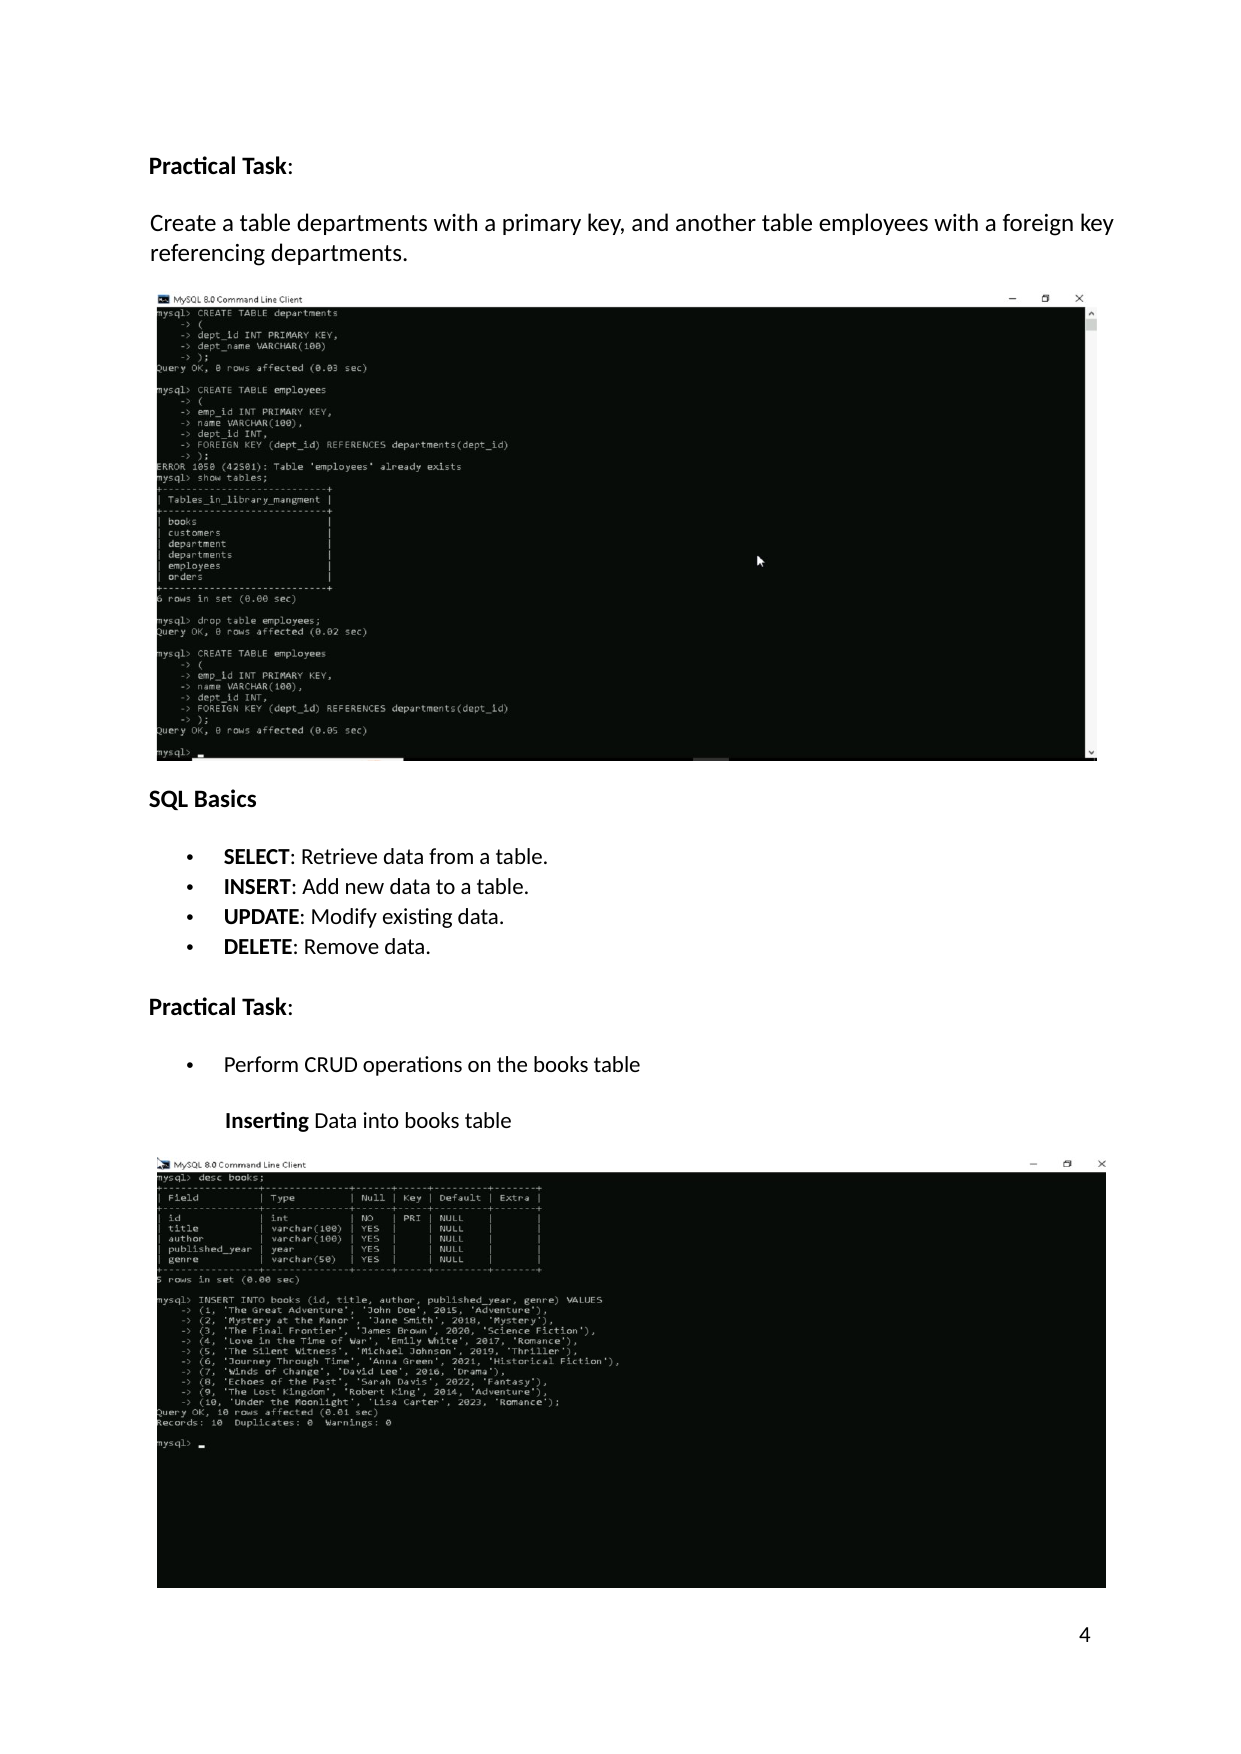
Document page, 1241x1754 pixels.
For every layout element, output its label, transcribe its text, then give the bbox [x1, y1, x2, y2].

text Inserting Data into books table [225, 1106, 1092, 1134]
subtitle SQL Basics [148, 783, 1106, 814]
text Practical Task: [148, 150, 1134, 181]
list DELETE: Remove data. [186, 932, 1134, 960]
list SELECT: Retrieve data from a table. [186, 842, 1134, 870]
list UPDATE: Modify existing data. [186, 902, 1134, 930]
list INSERT: Add new data to a table. [186, 872, 1134, 900]
picture [156, 291, 1097, 761]
list Perform CRUD operations on the books table [186, 1050, 1134, 1078]
picture [157, 1157, 1106, 1588]
text Create a table departments with a primary key, and another table employees with a foreign key referencing departments. [150, 207, 1134, 267]
text Practical Task: [148, 991, 1134, 1021]
